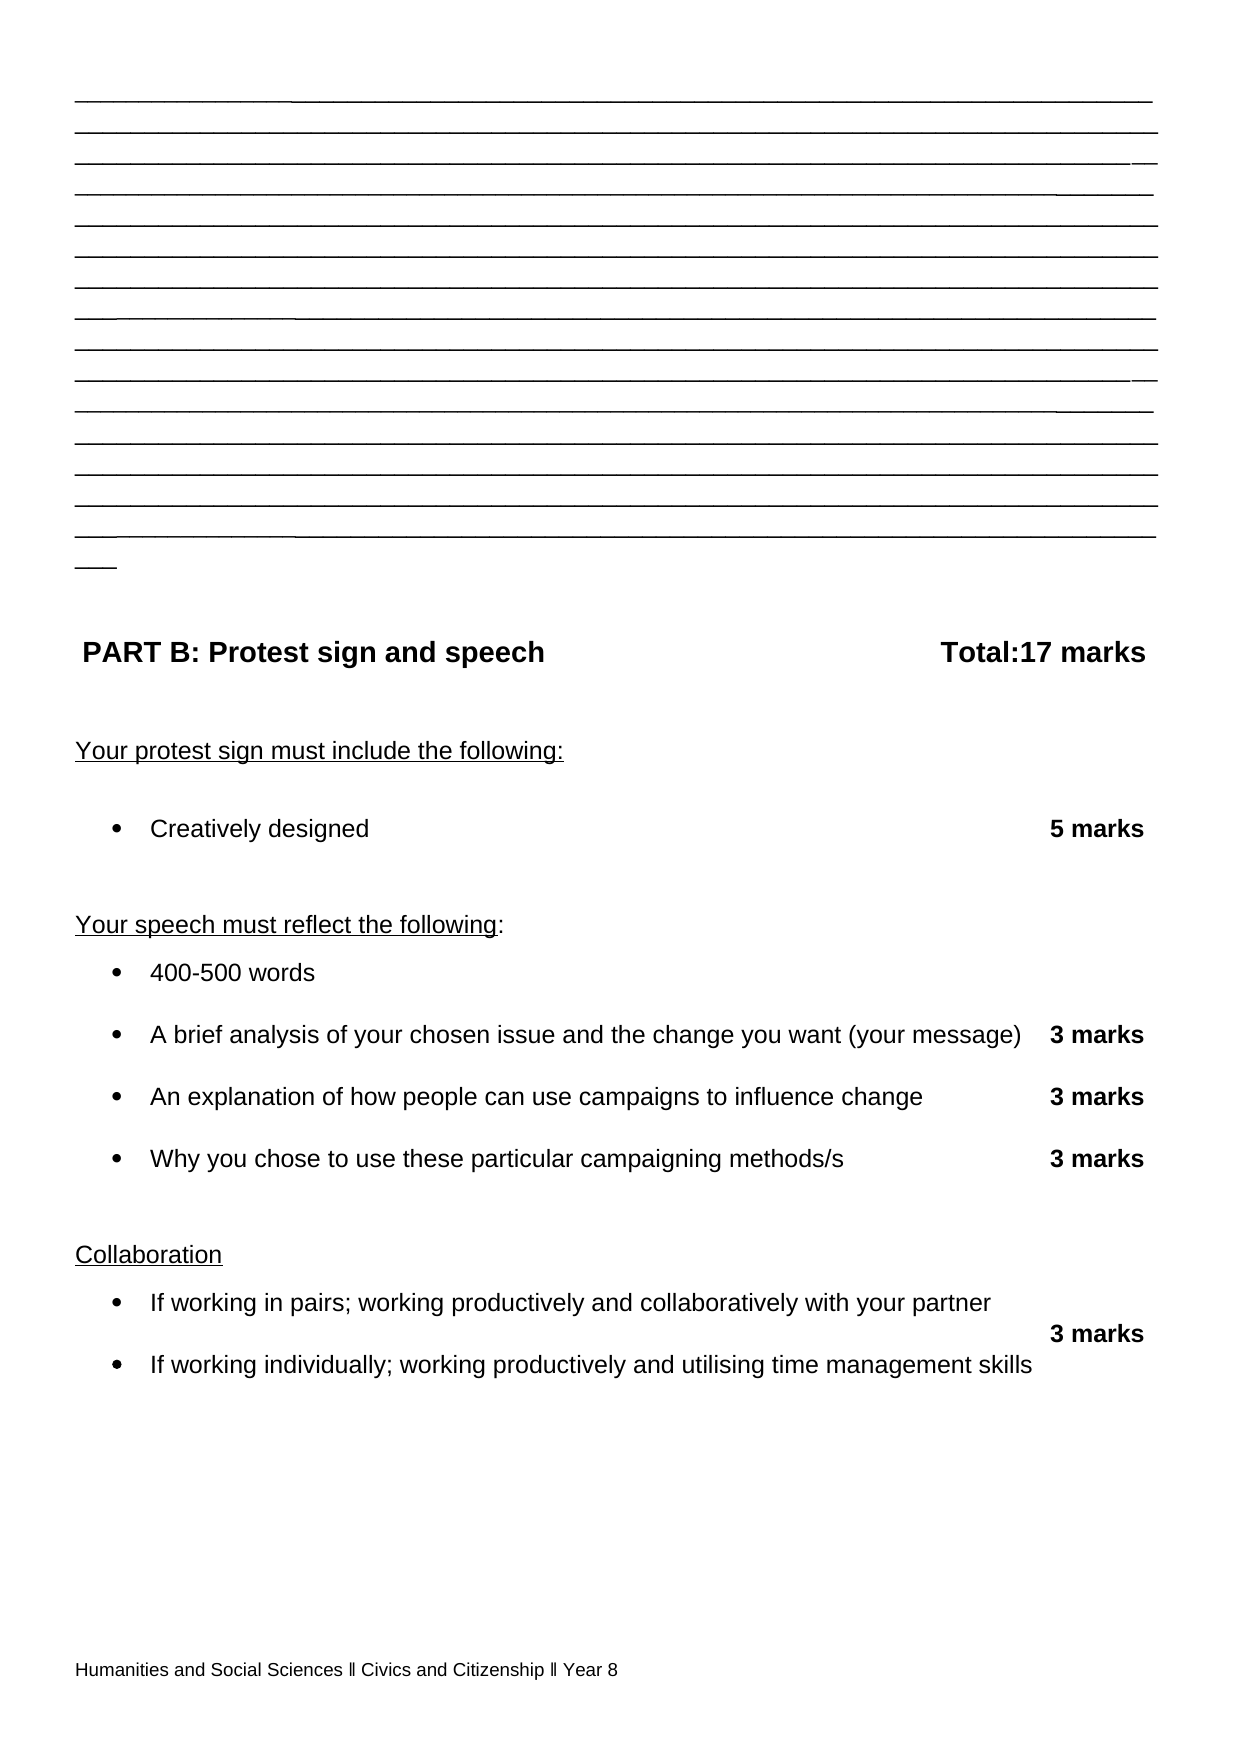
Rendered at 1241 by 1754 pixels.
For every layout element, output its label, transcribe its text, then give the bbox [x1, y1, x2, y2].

list A brief analysis of your chosen issue and the change you want (your message) 3 marks [112, 1020, 1165, 1049]
list 400-500 words [112, 958, 1165, 987]
list If working individually; working productively and utilising time management skills [112, 1350, 1165, 1378]
list Why you chose to use these particular campaigning methods/s 3 marks [112, 1144, 1165, 1173]
text Your speech must reflect the following: [75, 910, 1165, 939]
text Your protest sign must include the following: [75, 736, 1165, 764]
list Creatively designed 5 marks [112, 814, 1165, 843]
list If working in pairs; working productively and collaboratively with your partner [112, 1287, 1165, 1316]
list An explanation of how people can use campaigns to influence change 3 marks [112, 1082, 1165, 1111]
list 3 marks [975, 1319, 1165, 1347]
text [75, 75, 1165, 569]
text PART B: Protest sign and speech Total:17 marks [75, 635, 1165, 669]
text Collaboration [75, 1240, 1165, 1268]
